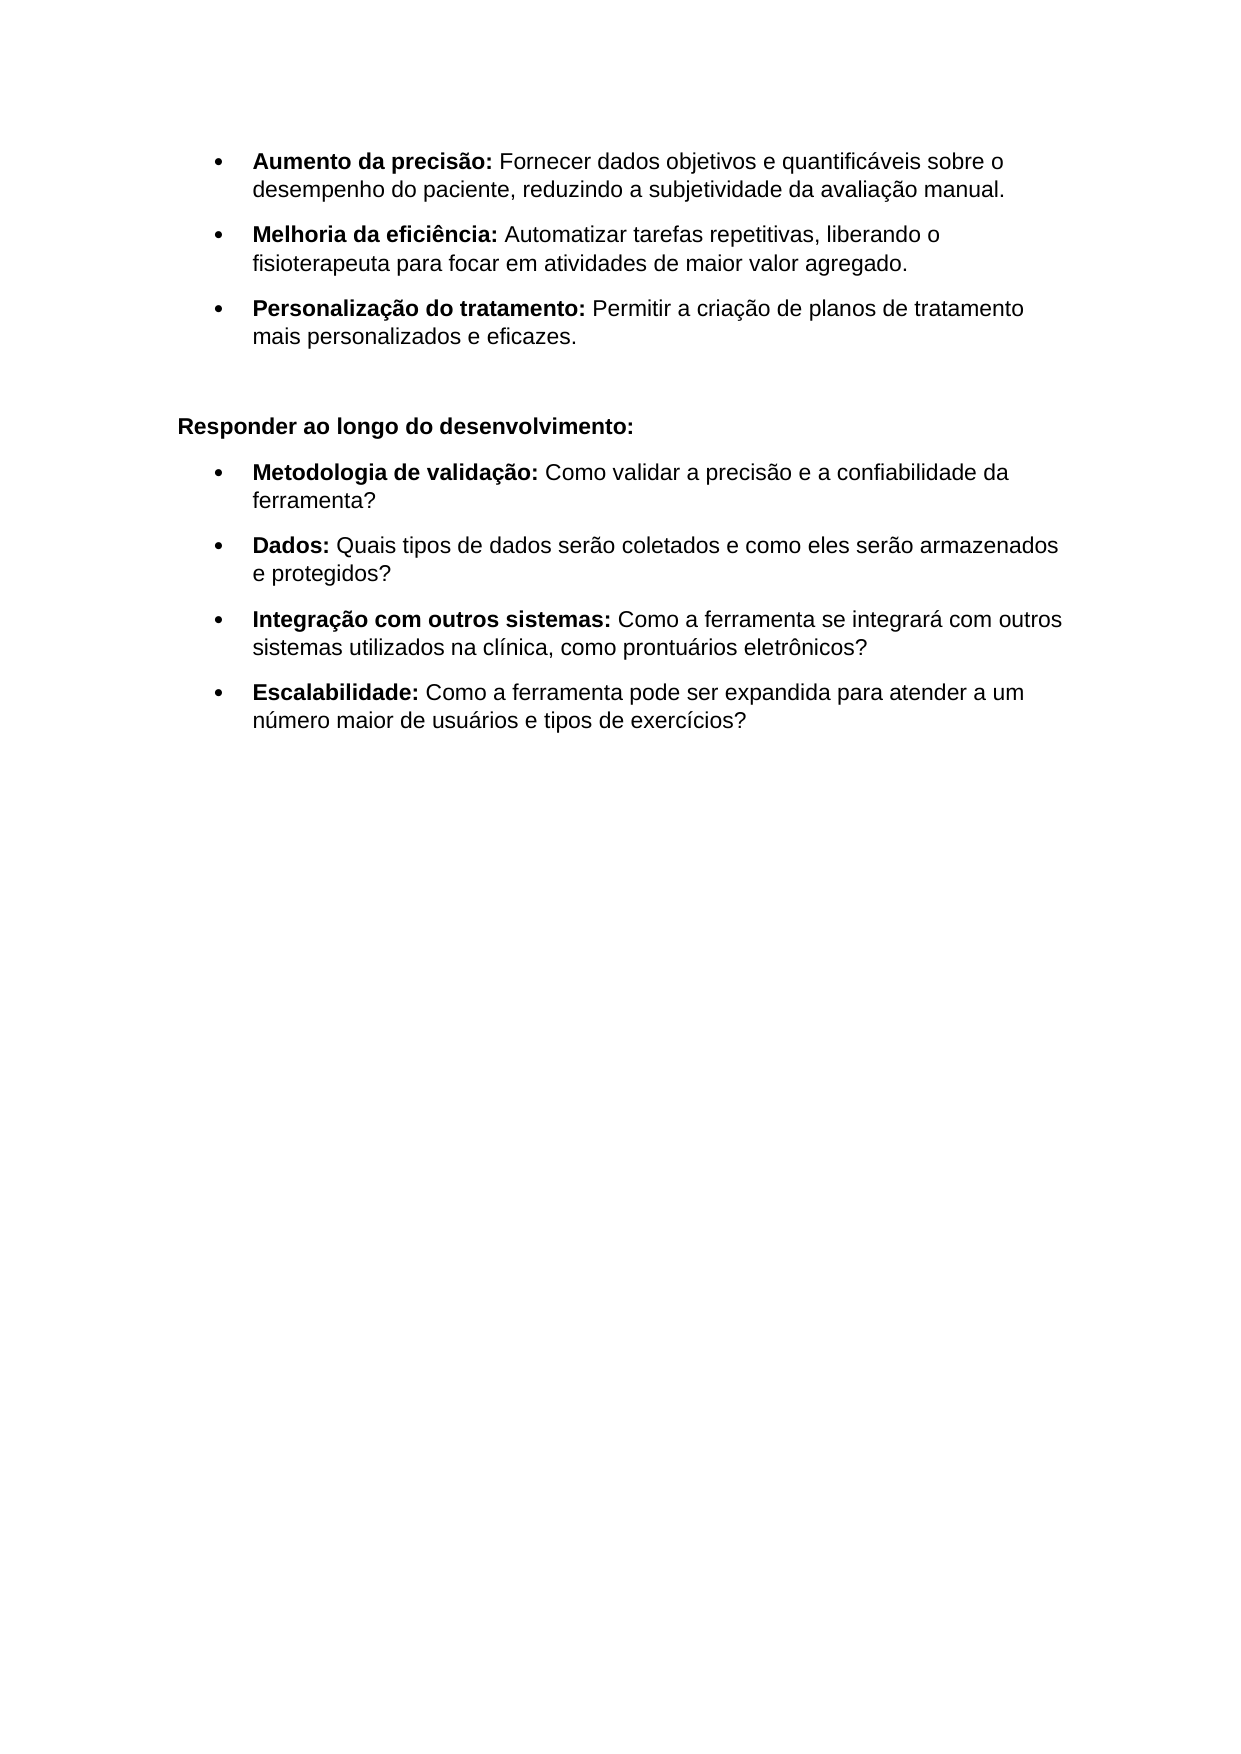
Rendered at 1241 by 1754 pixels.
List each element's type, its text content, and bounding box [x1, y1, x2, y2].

list Melhoria da eficiência: Automatizar tarefas repetitivas, liberando o fisioterapeuta para focar em atividades de maior valor agregado. [215, 221, 1063, 276]
list Aumento da precisão: Fornecer dados objetivos e quantificáveis sobre o desempenho do paciente, reduzindo a subjetividade da avaliação manual. [215, 148, 1063, 202]
list Dados: Quais tipos de dados serão coletados e como eles serão armazenados e protegidos? [215, 532, 1063, 587]
text Responder ao longo do desenvolvimento: [177, 413, 1063, 440]
list Escalabilidade: Como a ferramenta pode ser expandida para atender a um número maior de usuários e tipos de exercícios? [215, 679, 1063, 734]
list Integração com outros sistemas: Como a ferramenta se integrará com outros sistemas utilizados na clínica, como prontuários eletrônicos? [215, 606, 1063, 660]
list Personalização do tratamento: Permitir a criação de planos de tratamento mais personalizados e eficazes. [215, 295, 1063, 349]
list Metodologia de validação: Como validar a precisão e a confiabilidade da ferramenta? [215, 458, 1063, 513]
